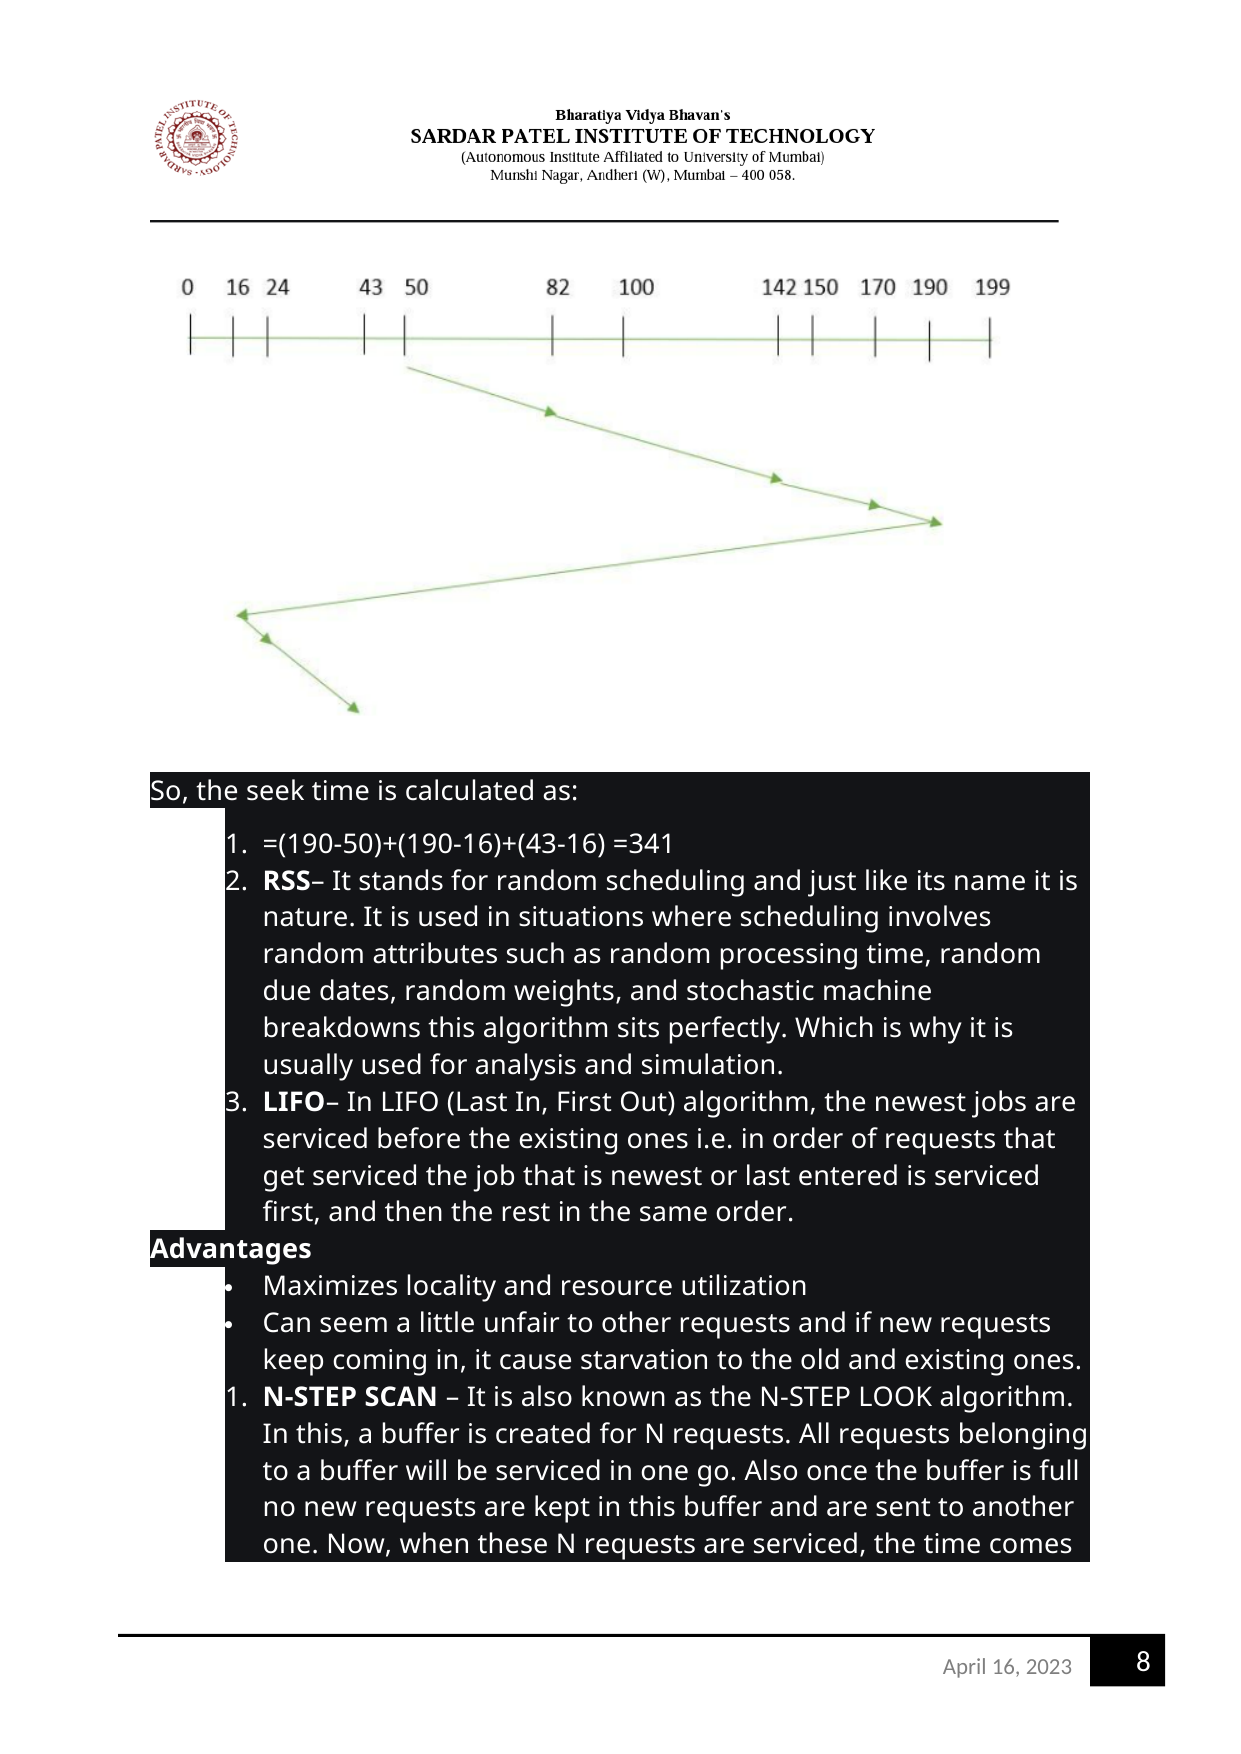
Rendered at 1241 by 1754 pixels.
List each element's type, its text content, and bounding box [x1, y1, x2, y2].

picture [150, 220, 1059, 747]
list Maximizes locality and resource utilization [225, 1267, 1090, 1303]
list =(190-50)+(190-16)+(43-16) =341 [225, 824, 1090, 861]
list LIFO– In LIFO (Last In, First Out) algorithm, the newest jobs are serviced before the existing ones i.e. in order of requests that get serviced the job that is newest or last entered is serviced first, and then the rest in the same order. [225, 1082, 1090, 1230]
text Advantages [150, 1230, 1090, 1267]
list Can seem a little unfair to other requests and if new requests keep coming in, it cause starvation to the old and existing ones. [225, 1303, 1090, 1377]
text So, the seek time is calculated as: [150, 772, 1090, 808]
list RSS– It stands for random scheduling and just like its name it is nature. It is used in situations where scheduling involves random attributes such as random processing time, random due dates, random weights, and stochastic machine breakdowns this algorithm sits perfectly. Which is why it is usually used for analysis and simulation. [225, 861, 1090, 1082]
picture [150, 73, 1091, 193]
